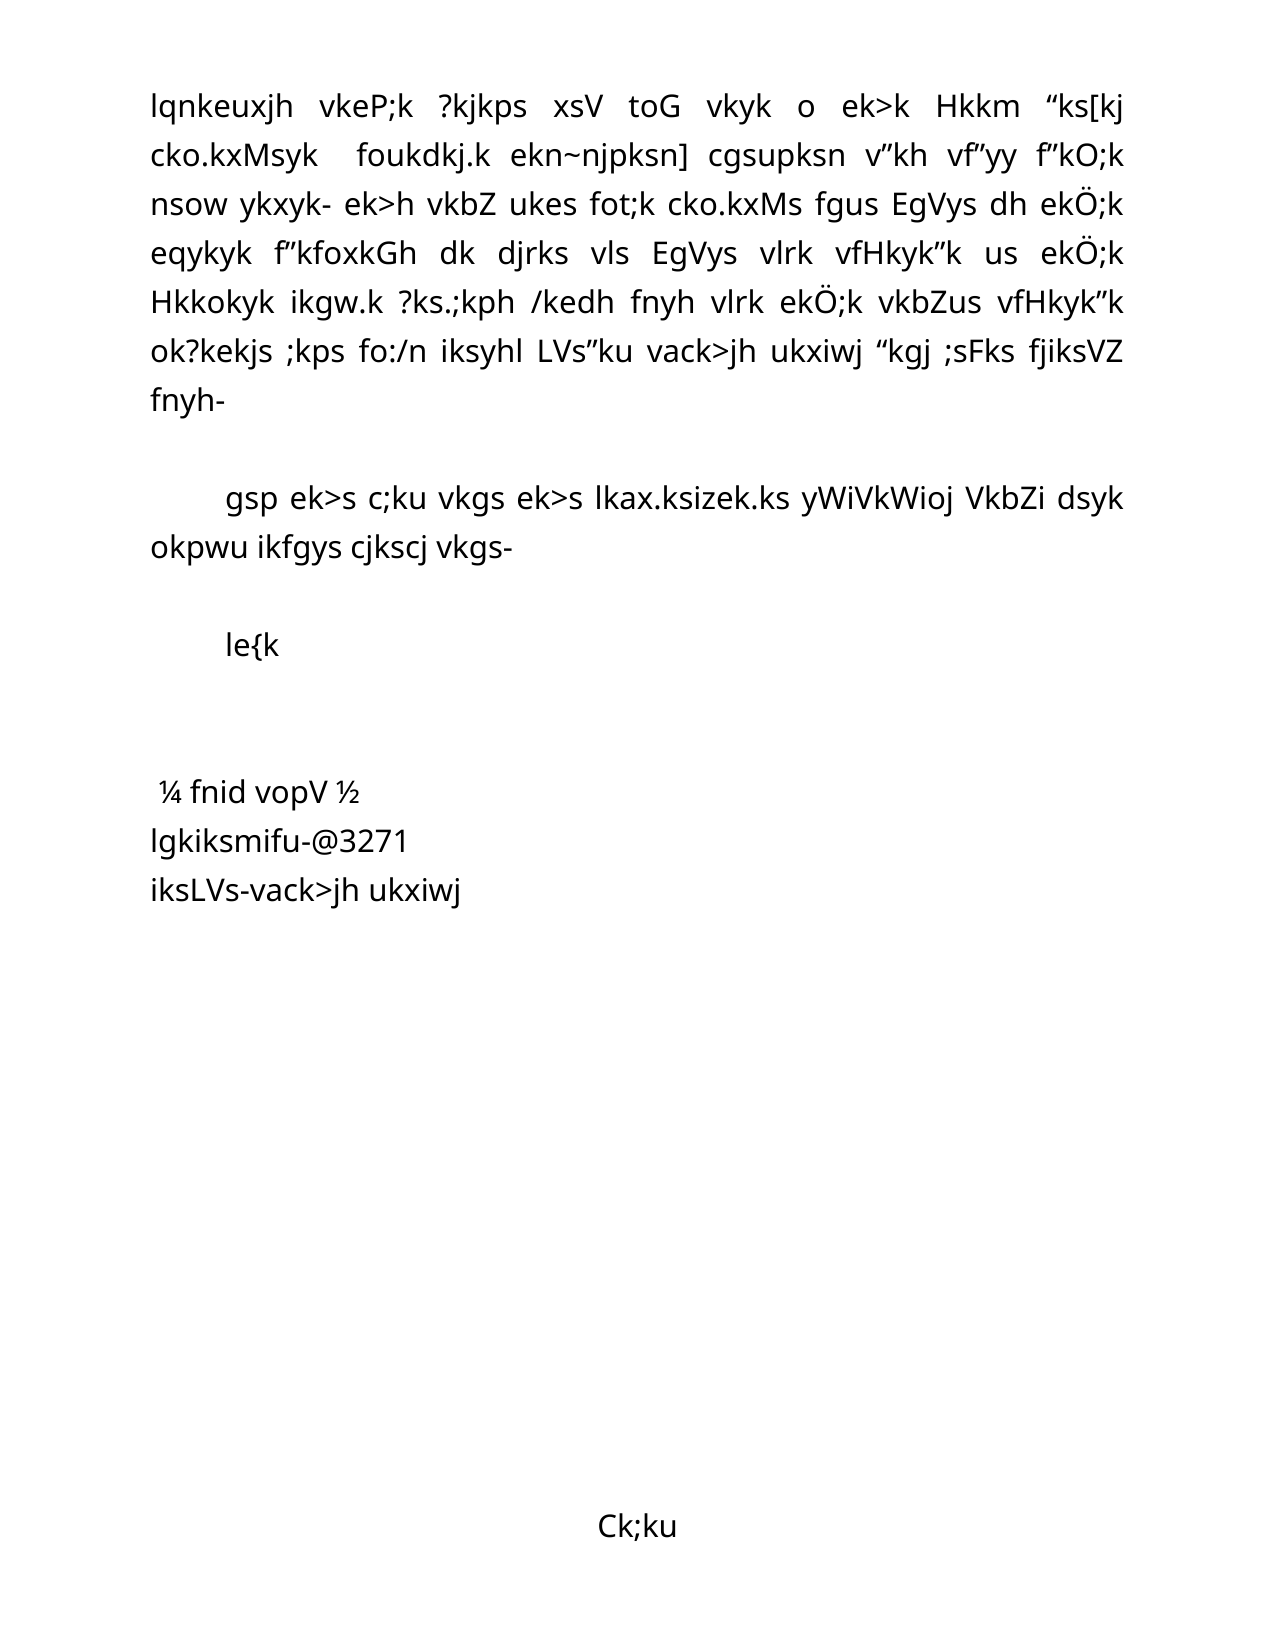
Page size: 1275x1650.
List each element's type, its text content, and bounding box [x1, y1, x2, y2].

text Ck;ku [150, 1504, 1125, 1547]
text le{k [150, 623, 1125, 666]
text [150, 84, 1125, 421]
text iksLVs-vack>jh ukxiwj [150, 868, 1125, 910]
text gsp ek>s c;ku vkgs ek>s lkax.ksizek.ks yWiVkWioj VkbZi dsyk okpwu ikfgys cjkscj vkgs- [150, 476, 1125, 568]
text ¼ fnid vopV ½ [150, 770, 1125, 812]
text lgkiksmifu-@3271 [150, 819, 1125, 861]
